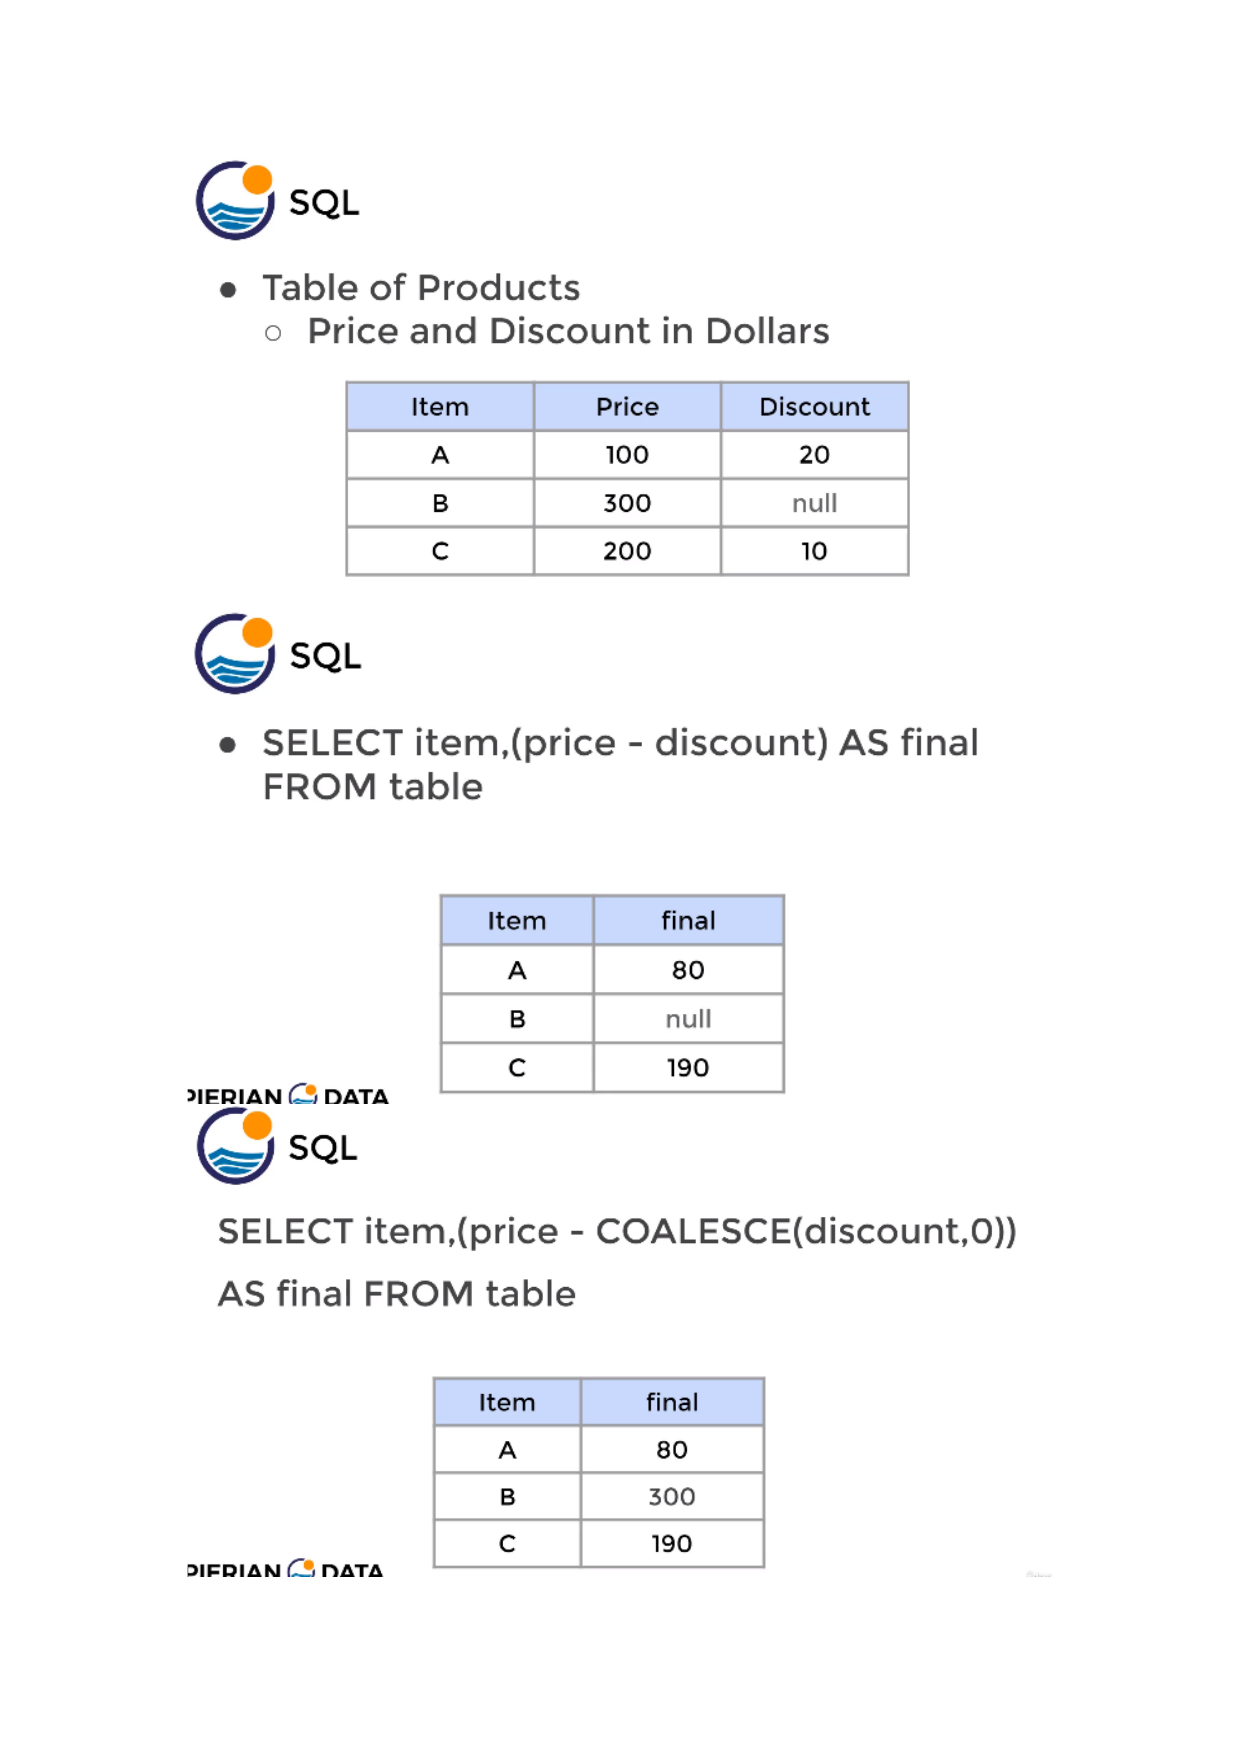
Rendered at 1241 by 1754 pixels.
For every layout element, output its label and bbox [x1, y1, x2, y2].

picture [187, 150, 1053, 1577]
